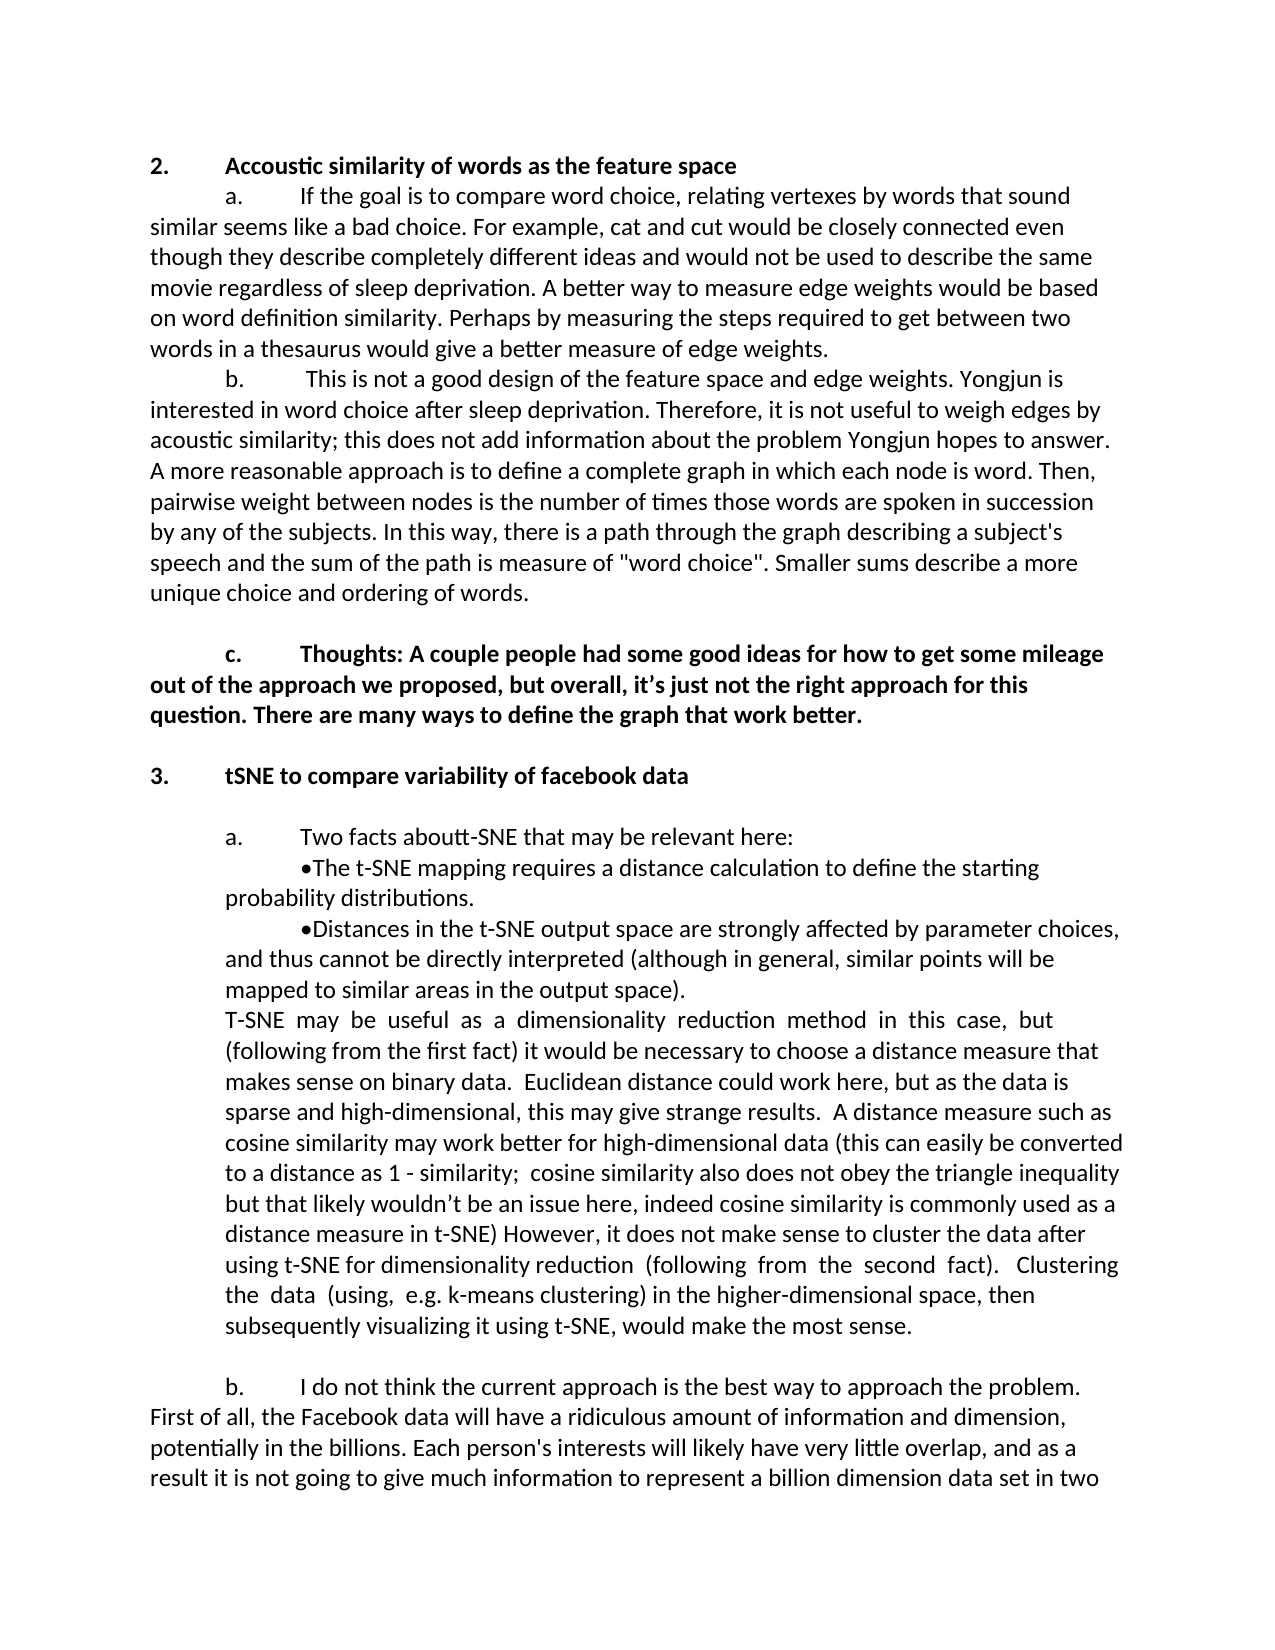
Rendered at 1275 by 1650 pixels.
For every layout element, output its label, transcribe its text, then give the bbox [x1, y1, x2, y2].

text a. If the goal is to compare word choice, relating vertexes by words that sound similar seems like a bad choice. For example, cat and cut would be closely connected even though they describe completely different ideas and would not be used to describe the same movie regardless of sleep deprivation. A better way to measure edge weights would be based on word definition similarity. Perhaps by measuring the steps required to get between two words in a thesaurus would give a better measure of edge weights. [150, 181, 1125, 364]
text a. Two facts aboutt-SNE that may be relevant here: [150, 821, 1125, 852]
text c. Thoughts: A couple people had some good ideas for how to get some mileage out of the approach we proposed, but overall, it’s just not the right approach for this question. There are many ways to define the graph that work better. [150, 638, 1125, 730]
text T-SNE may be useful as a dimensionality reduction method in this case, but (following from the first fact) it would be necessary to choose a distance measure that makes sense on binary data. Euclidean distance could work here, but as the data is sparse and high-dimensional, this may give strange results. A distance measure such as cosine similarity may work better for high-dimensional data (this can easily be converted to a distance as 1 - similarity; cosine similarity also does not obey the triangle inequality but that likely wouldn’t be an issue here, indeed cosine similarity is commonly used as a distance measure in t-SNE) However, it does not make sense to cluster the data after using t-SNE for dimensionality reduction (following from the second fact). Clustering the data (using, e.g. k-means clustering) in the higher-dimensional space, then subsequently visualizing it using t-SNE, would make the most sense. [225, 1004, 1125, 1340]
text •The t-SNE mapping requires a distance calculation to define the starting probability distributions. [225, 852, 1125, 913]
text •Distances in the t-SNE output space are strongly affected by parameter choices, and thus cannot be directly interpreted (although in general, similar points will be mapped to similar areas in the output space). [225, 913, 1125, 1004]
text 2. Accoustic similarity of words as the feature space [150, 150, 1125, 181]
text 3. tSNE to compare variability of facebook data [150, 760, 1125, 791]
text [150, 1371, 1125, 1493]
text b. This is not a good design of the feature space and edge weights. Yongjun is interested in word choice after sleep deprivation. Therefore, it is not useful to weigh edges by acoustic similarity; this does not add information about the problem Yongjun hopes to answer. A more reasonable approach is to define a complete graph in which each node is word. Then, pairwise weight between nodes is the number of times those words are spoken in succession by any of the subjects. In this way, there is a path through the graph describing a subject's speech and the sum of the path is measure of "word choice". Smaller sums describe a more unique choice and ordering of words. [150, 364, 1125, 608]
